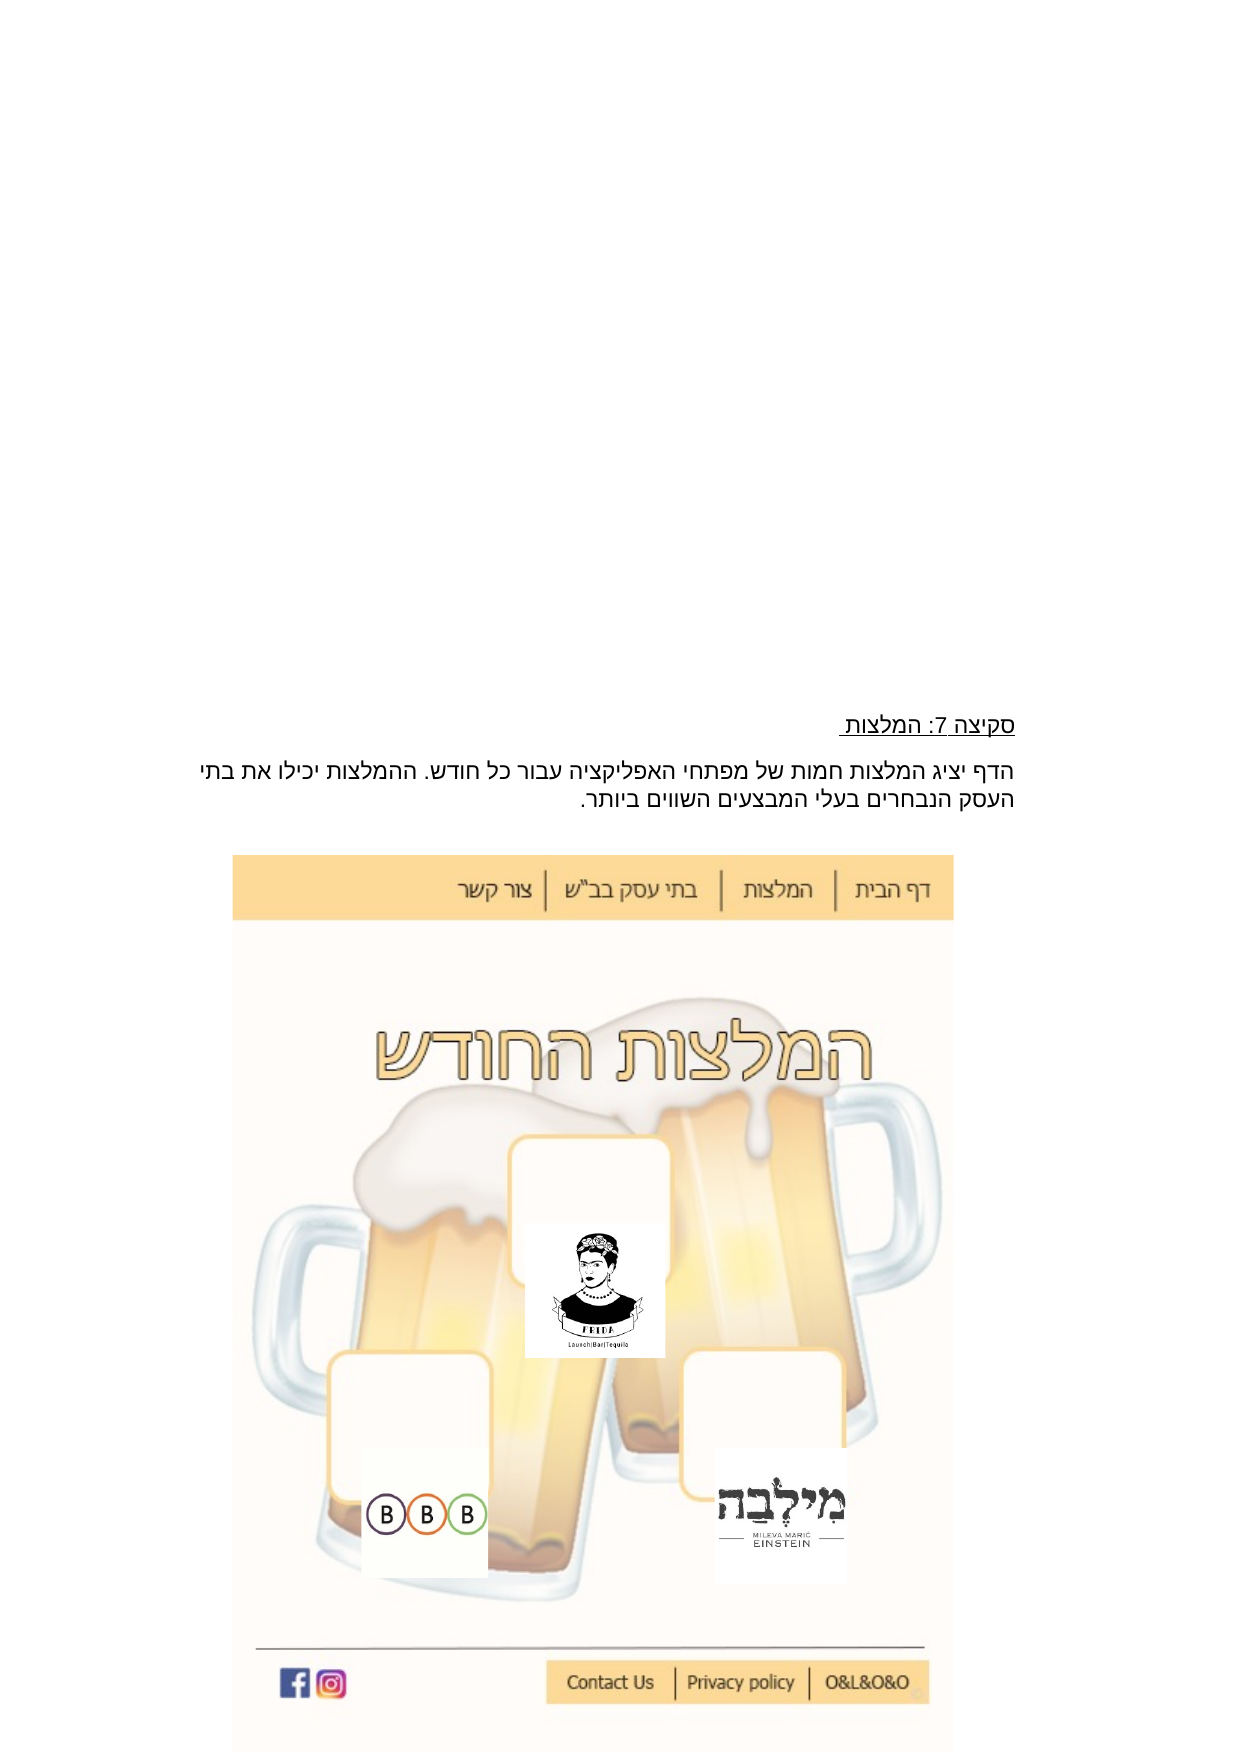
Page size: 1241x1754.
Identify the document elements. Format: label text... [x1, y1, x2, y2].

text הדף יציג המלצות חמות של מפתחי האפליקציה עבור כל חודש. ההמלצות יכילו את בתי העסק הנבחרים בעלי המבצעים השווים ביותר. [187, 758, 1015, 812]
picture [232, 855, 954, 1751]
text סקיצה 7: המלצות [187, 712, 1015, 739]
